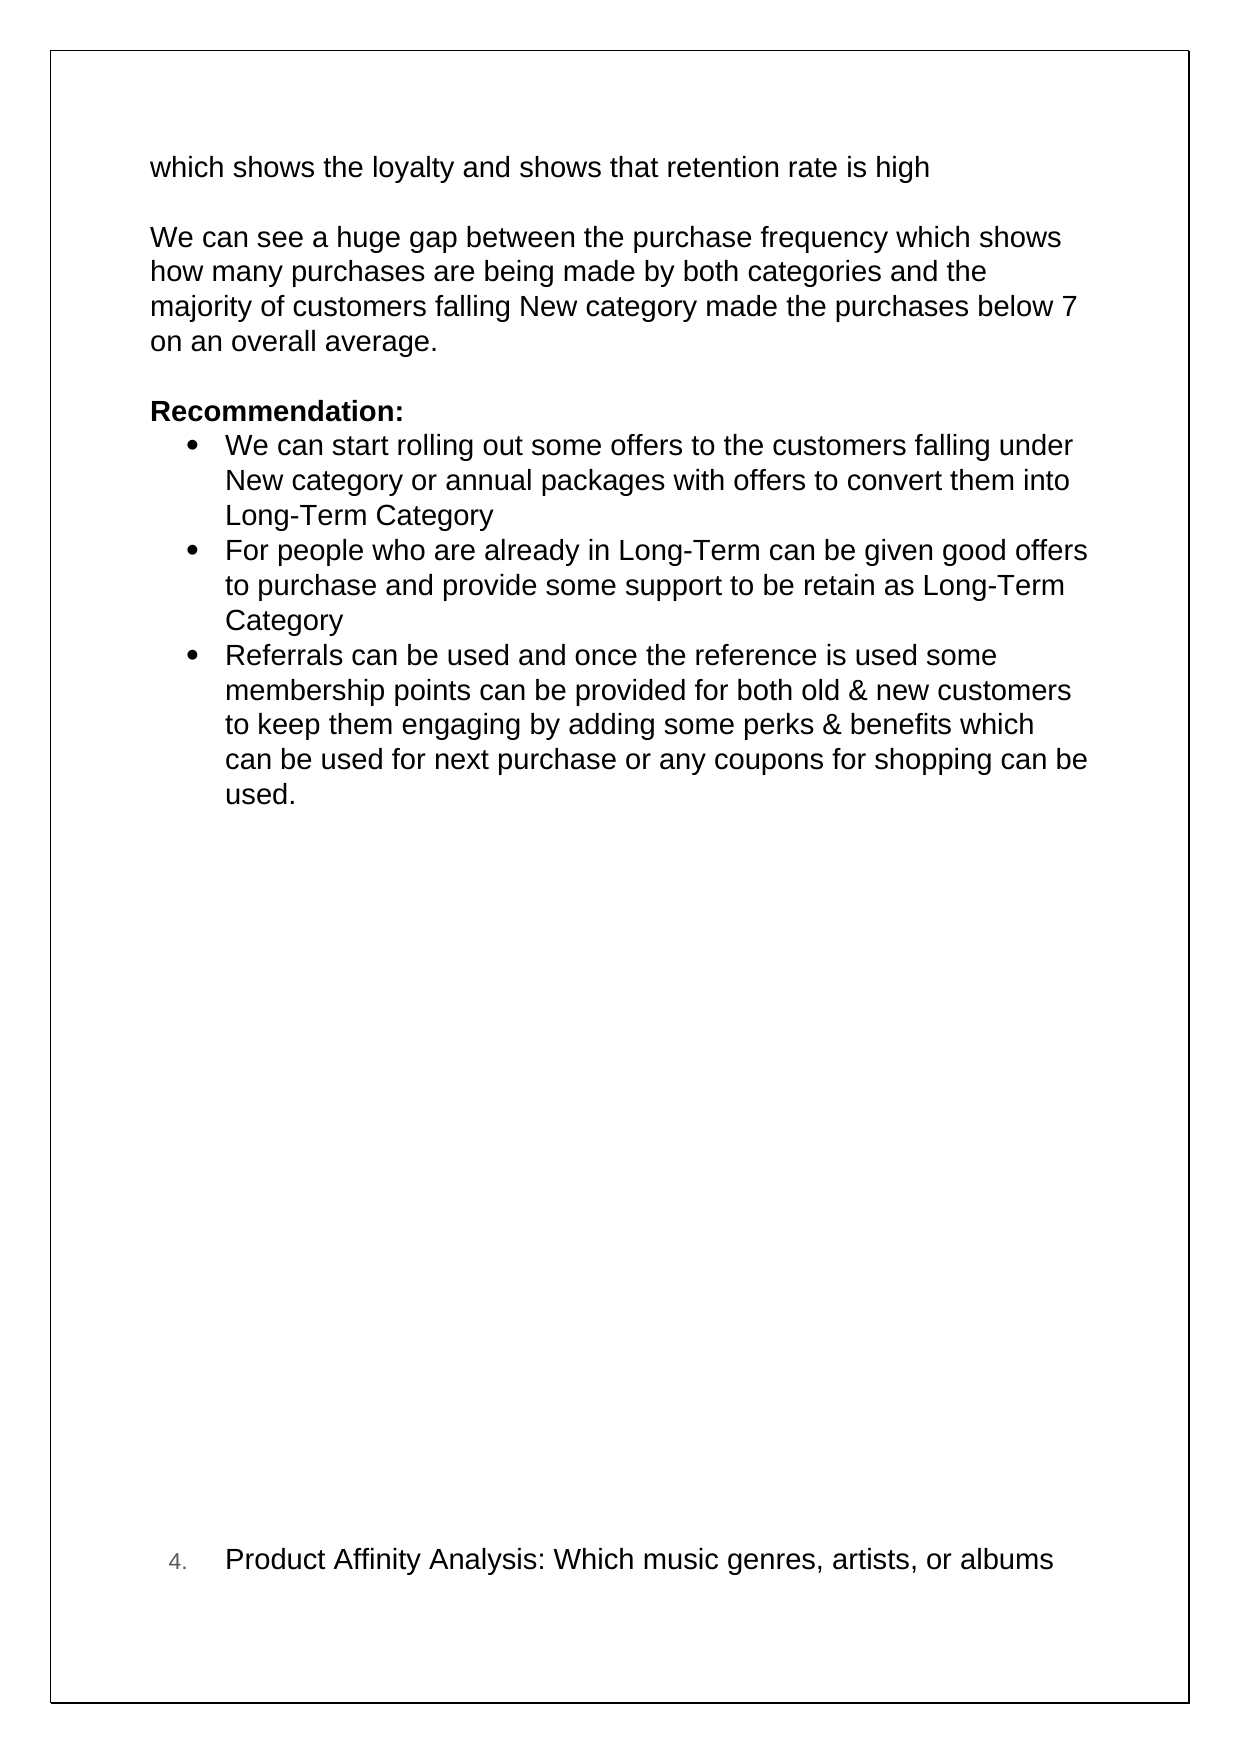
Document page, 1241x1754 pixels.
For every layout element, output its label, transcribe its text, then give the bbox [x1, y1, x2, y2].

text Recommendation: [150, 393, 1089, 427]
list We can start rolling out some offers to the customers falling under New category or annual packages with offers to convert them into Long-Term Category [187, 428, 1089, 532]
text We can see a huge gap between the purchase frequency which shows how many purchases are being made by both categories and the majority of customers falling New category made the purchases below 7 on an overall average. [150, 219, 1089, 357]
list Referrals can be used and once the reference is used some membership points can be provided for both old & new customers to keep them engaging by adding some perks & benefits which can be used for next purchase or any coupons for shopping can be used. [187, 637, 1089, 810]
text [150, 150, 1089, 183]
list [187, 1542, 1089, 1576]
list For people who are already in Long-Term can be given good offers to purchase and provide some support to be retain as Long-Term Category [187, 533, 1089, 636]
